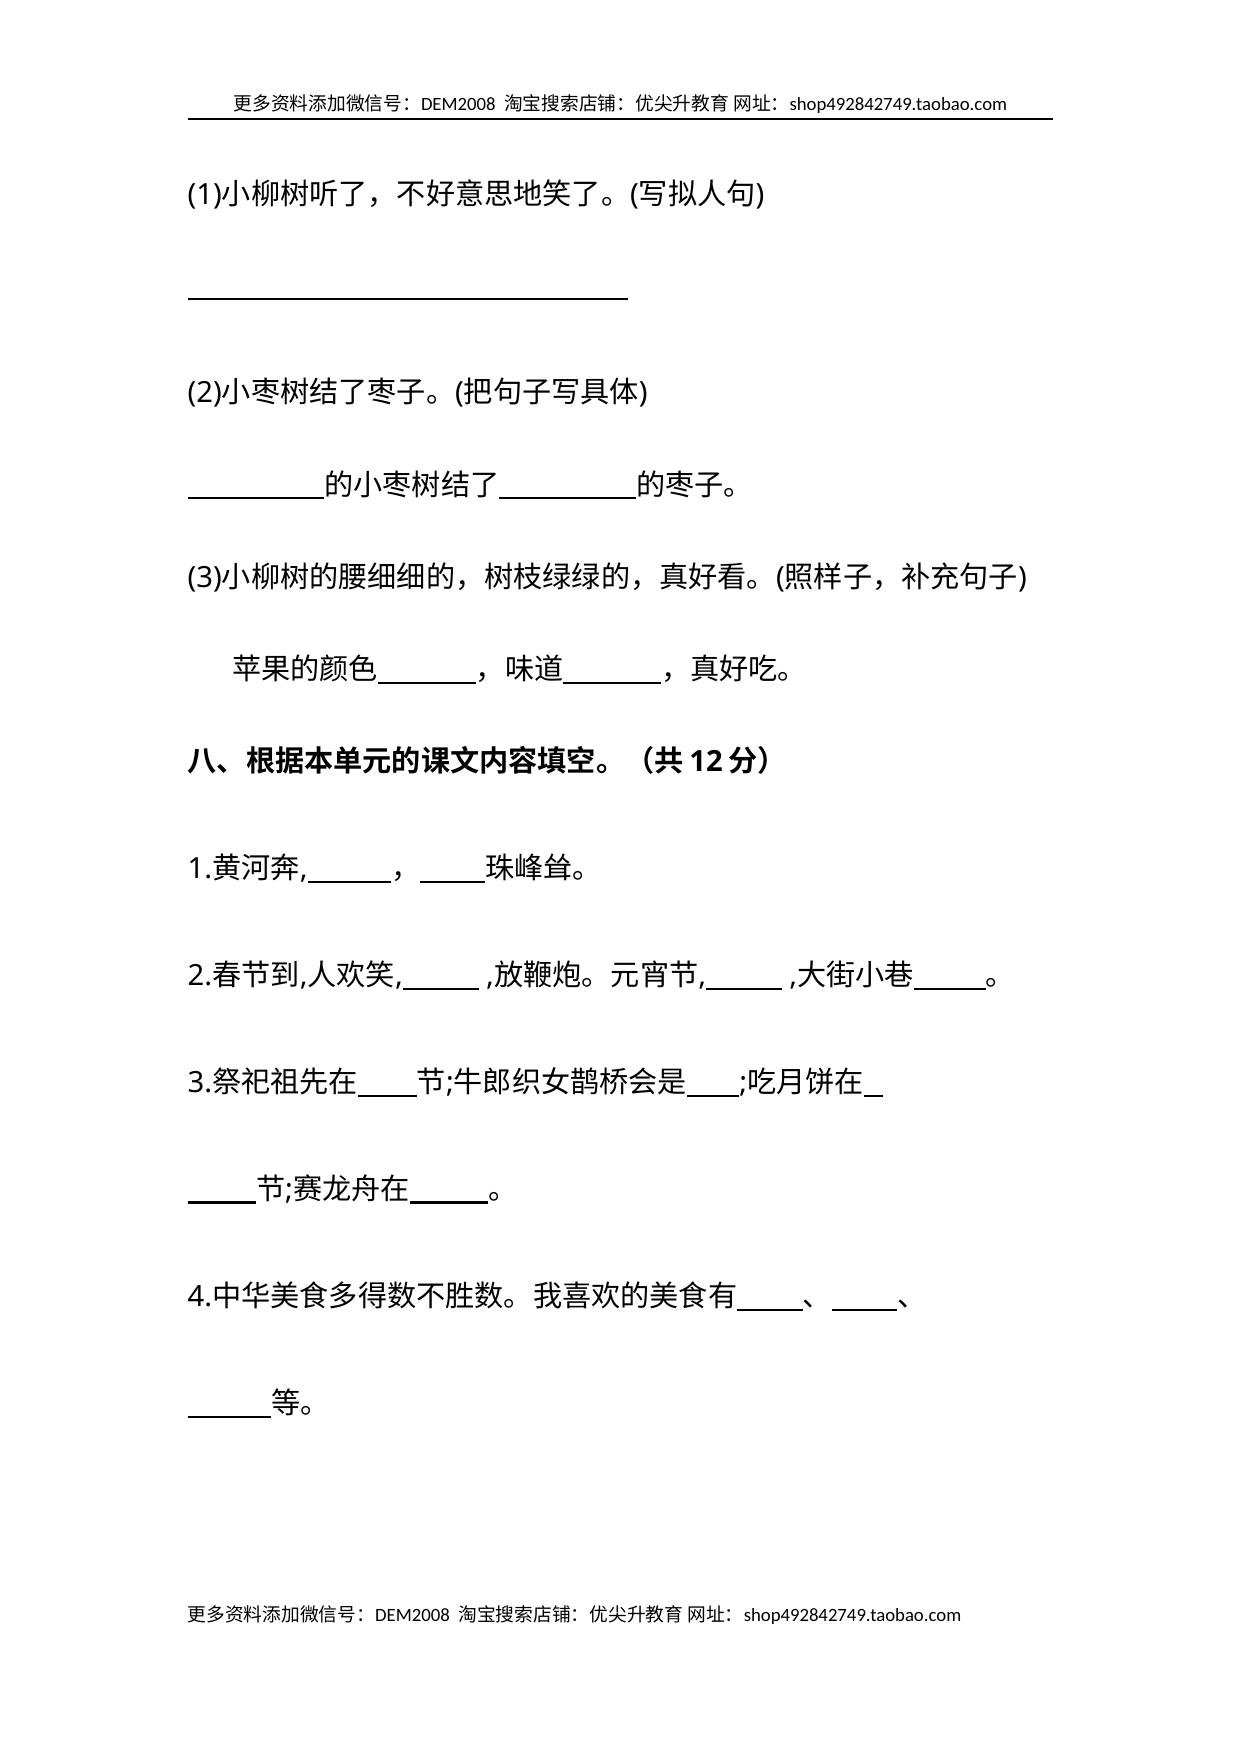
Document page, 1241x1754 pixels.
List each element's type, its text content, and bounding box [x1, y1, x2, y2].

text (3)小柳树的腰细细的，树枝绿绿的，真好看。(照样子，补充句子) [187, 542, 1053, 607]
text 2.春节到,人欢笑, ,放鞭炮。元宵节, ,大街小巷 。 [187, 940, 1053, 1005]
text 1.黄河奔, ， 珠峰耸。 [187, 833, 1053, 898]
text (2)小枣树结了枣子。(把句子写具体) [187, 357, 1053, 422]
text 等。 [187, 1368, 1053, 1433]
text 4.中华美食多得数不胜数。我喜欢的美食有 、 、 [187, 1261, 1053, 1326]
text 节;赛龙舟在 。 [187, 1154, 1053, 1219]
text 3.祭祀祖先在 节;牛郎织女鹊桥会是 ;吃月饼在 [187, 1047, 1053, 1112]
text 八、根据本单元的课文内容填空。（共12分） [187, 726, 1053, 791]
text 苹果的颜色 ，味道 ，真好吃。 [187, 634, 1053, 699]
text 的小枣树结了 的枣子。 [187, 450, 1053, 515]
text (1)小柳树听了，不好意思地笑了。(写拟人句) [187, 160, 1053, 225]
